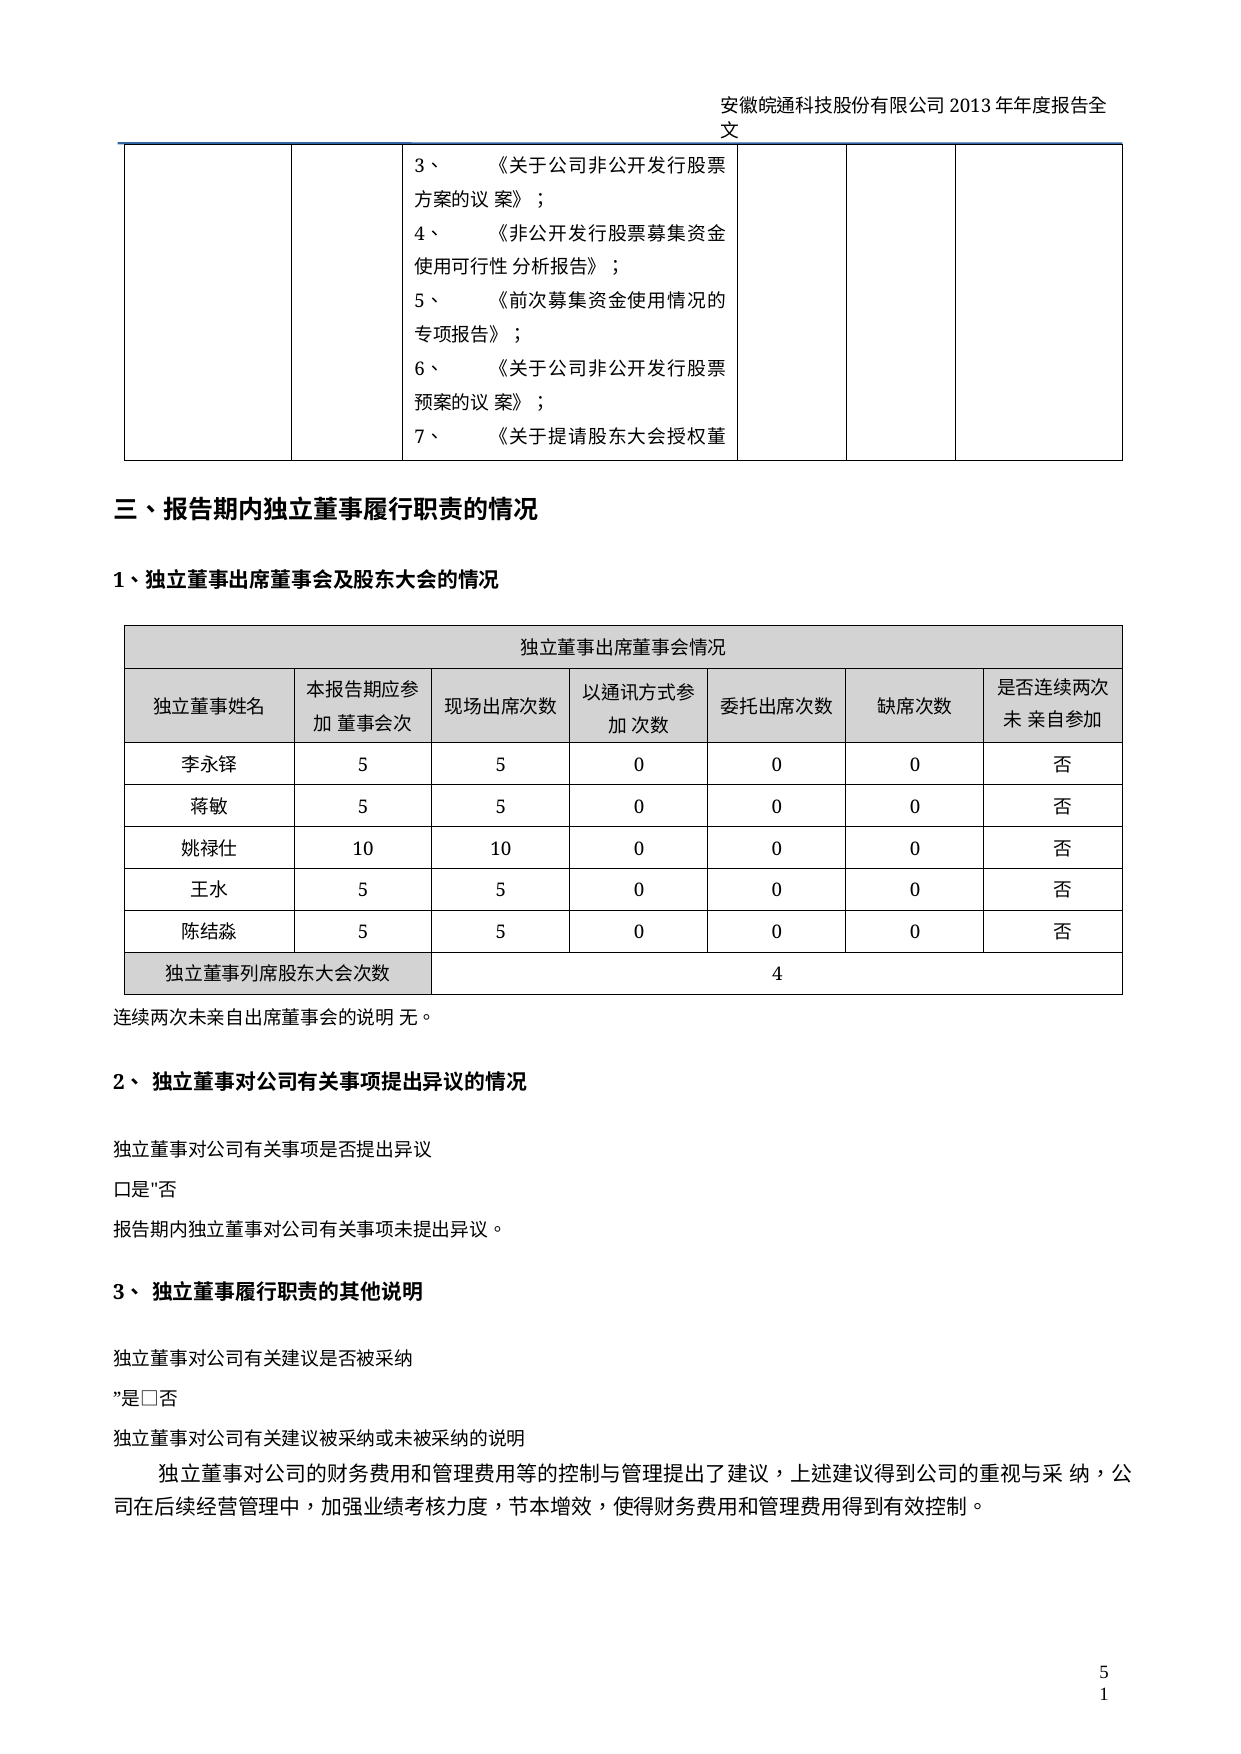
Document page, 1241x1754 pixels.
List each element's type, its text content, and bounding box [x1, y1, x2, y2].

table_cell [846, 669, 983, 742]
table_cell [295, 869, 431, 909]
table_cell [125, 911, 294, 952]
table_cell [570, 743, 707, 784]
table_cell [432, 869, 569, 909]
text 三、报告期内独立董事履行职责的情况 [113, 492, 1133, 526]
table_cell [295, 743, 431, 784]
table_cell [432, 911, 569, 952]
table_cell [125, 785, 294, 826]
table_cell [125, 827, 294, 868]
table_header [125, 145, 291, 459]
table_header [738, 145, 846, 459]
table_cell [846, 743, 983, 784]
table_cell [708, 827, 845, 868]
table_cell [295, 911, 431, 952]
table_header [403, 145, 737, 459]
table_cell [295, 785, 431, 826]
text 1、独立董事出席董事会及股东大会的情况 [113, 566, 1133, 594]
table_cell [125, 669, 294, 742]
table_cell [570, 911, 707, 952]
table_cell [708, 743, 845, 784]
text 独立董事对公司有关建议是否被采纳 [113, 1346, 1133, 1371]
text 独立董事对公司的财务费用和管理费用等的控制与管理提出了建议，上述建议得到公司的重视与采 纳，公司在后续经营管理中，加强业绩考核力度，节本增效，使得财务费用和管理费用得到有效控制。 [113, 1455, 1133, 1521]
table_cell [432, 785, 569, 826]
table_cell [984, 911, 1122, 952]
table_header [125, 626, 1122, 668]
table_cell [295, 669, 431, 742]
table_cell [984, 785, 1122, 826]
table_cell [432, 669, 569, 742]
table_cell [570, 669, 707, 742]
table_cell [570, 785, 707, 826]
text 2、 独立董事对公司有关事项提出异议的情况 [113, 1063, 1133, 1096]
text 口是"否 [113, 1176, 1133, 1202]
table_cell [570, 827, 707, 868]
text 连续两次未亲自出席董事会的说明 无。 [113, 995, 1133, 1032]
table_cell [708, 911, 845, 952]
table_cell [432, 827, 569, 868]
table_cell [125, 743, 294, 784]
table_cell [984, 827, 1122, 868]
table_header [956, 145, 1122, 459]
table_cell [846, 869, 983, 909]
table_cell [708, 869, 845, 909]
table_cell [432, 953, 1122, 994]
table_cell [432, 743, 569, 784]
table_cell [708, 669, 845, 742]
text 独立董事对公司有关事项是否提出异议 [113, 1136, 1133, 1161]
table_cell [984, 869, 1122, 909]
text 3、 独立董事履行职责的其他说明 [113, 1273, 1133, 1306]
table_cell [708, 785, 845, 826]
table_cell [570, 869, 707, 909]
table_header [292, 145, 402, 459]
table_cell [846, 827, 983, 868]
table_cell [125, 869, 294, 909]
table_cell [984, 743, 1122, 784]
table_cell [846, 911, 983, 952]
text ”是□否 [113, 1386, 1133, 1411]
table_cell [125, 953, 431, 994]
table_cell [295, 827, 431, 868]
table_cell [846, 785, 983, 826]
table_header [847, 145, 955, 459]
text 报告期内独立董事对公司有关事项未提出异议。 [113, 1216, 1133, 1242]
text 独立董事对公司有关建议被采纳或未被采纳的说明 [113, 1426, 1133, 1451]
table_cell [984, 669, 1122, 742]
